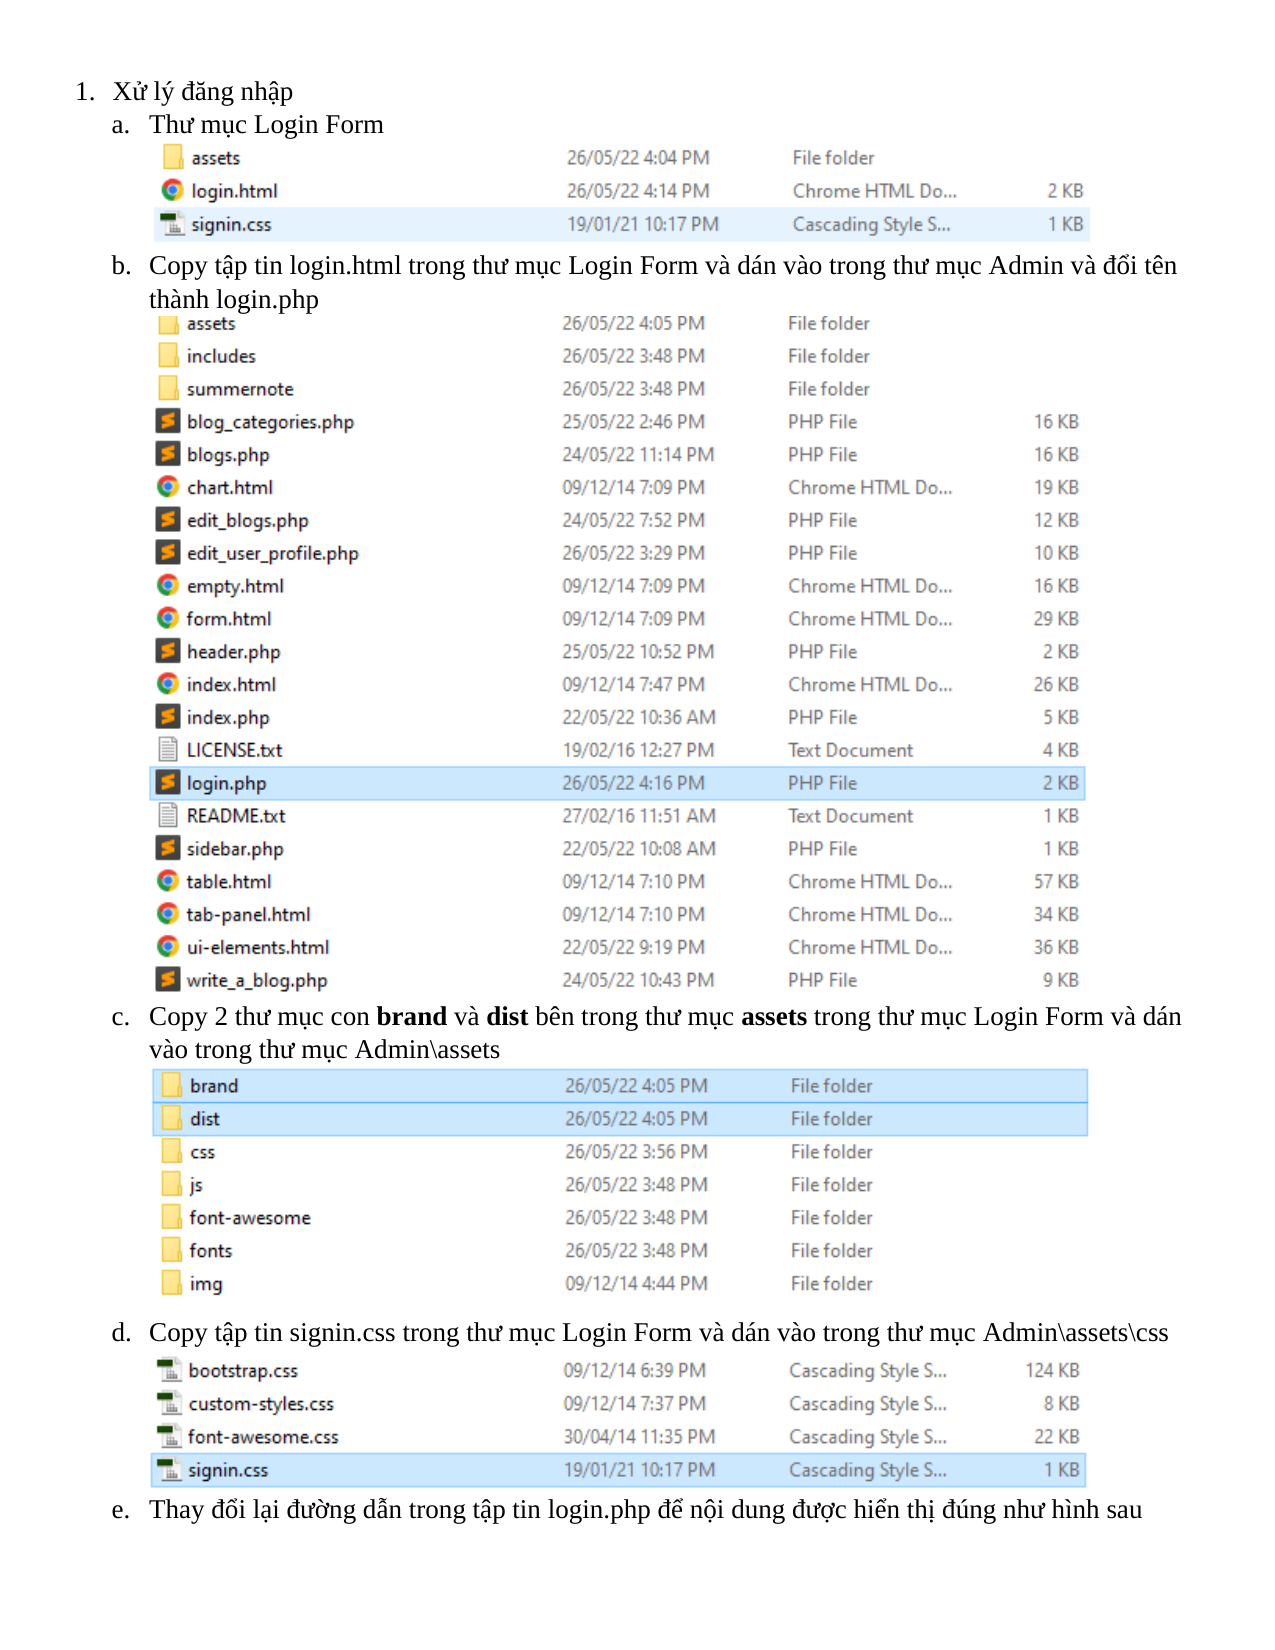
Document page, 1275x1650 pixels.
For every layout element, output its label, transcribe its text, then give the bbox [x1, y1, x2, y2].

list Copy tập tin login.html trong thư mục Login Form và dán vào trong thư mục Admin và đổi tên thành login.php [111, 249, 1200, 314]
list Copy 2 thư mục con brand và dist bên trong thư mục assets trong thư mục Login Form và dán vào trong thư mục Admin\assets [111, 1000, 1200, 1064]
picture [148, 1349, 1088, 1491]
picture [148, 316, 1092, 998]
list Thay đổi lại đường dẫn trong tập tin login.php để nội dung được hiển thị đúng như hình sau [111, 1493, 1200, 1524]
list Thư mục Login Form [111, 108, 1200, 140]
picture [148, 1067, 1090, 1314]
list Copy tập tin signin.css trong thư mục Login Form và dán vào trong thư mục Admin\assets\css [111, 1316, 1200, 1347]
picture [148, 142, 1095, 247]
list Xử lý đăng nhập [75, 75, 1200, 106]
